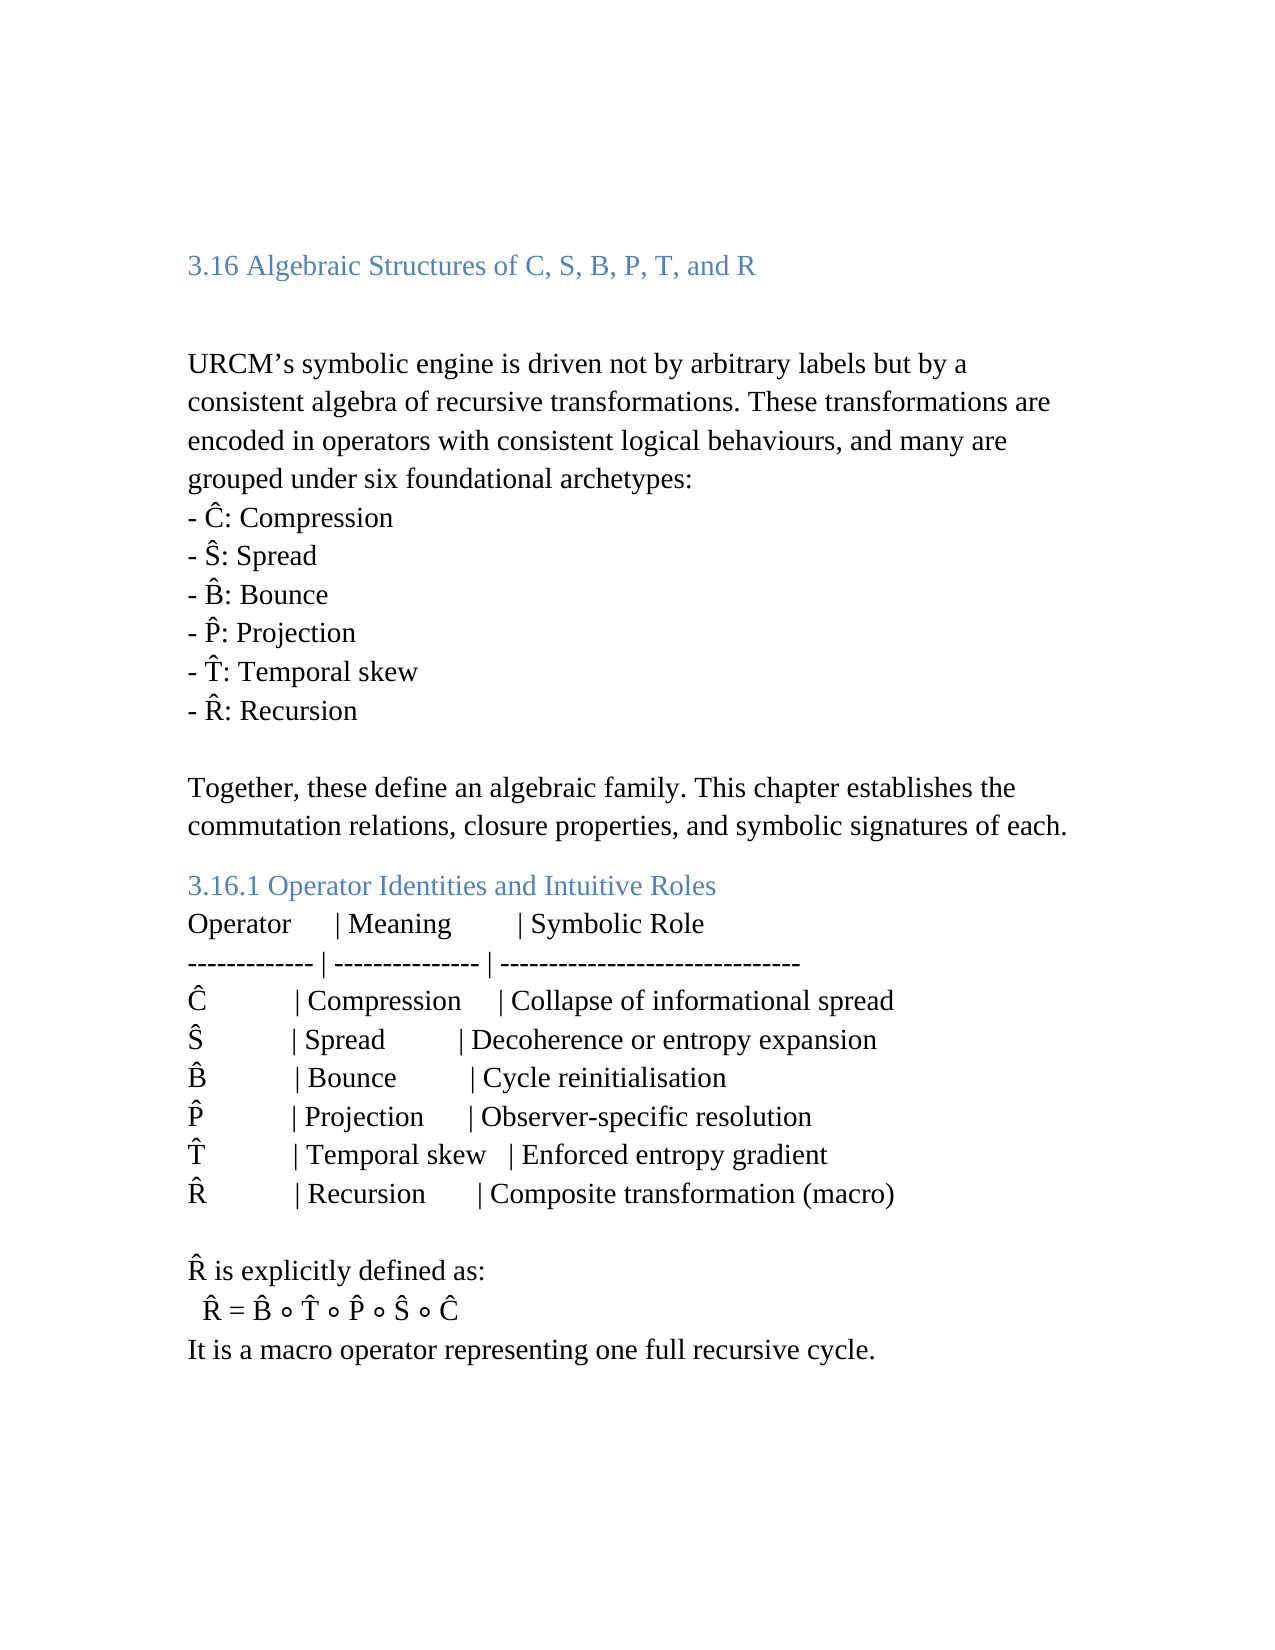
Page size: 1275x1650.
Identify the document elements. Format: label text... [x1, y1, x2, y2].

text URCM’s symbolic engine is driven not by arbitrary labels but by a consistent algebra of recursive transformations. These transformations are encoded in operators with consistent logical behaviours, and many are grouped under six foundational archetypes: - Ĉ: Compression - Ŝ: Spread - B̂: Bounce - P̂: Projection - T̂: Temporal skew - R̂: Recursion Together, these define an algebraic family. This chapter establishes the commutation relations, closure properties, and symbolic signatures of each. [187, 346, 1087, 842]
subtitle 3.16.1 Operator Identities and Intuitive Roles [187, 868, 1087, 901]
text Operator | Meaning | Symbolic Role ------------- | --------------- | ------------------------------- Ĉ | Compression | Collapse of informational spread Ŝ | Spread | Decoherence or entropy expansion B̂ | Bounce | Cycle reinitialisation P̂ | Projection | Observer-specific resolution T̂ | Temporal skew | Enforced entropy gradient R̂ | Recursion | Composite transformation (macro) R̂ is explicitly defined as: R̂ = B̂ ∘ T̂ ∘ P̂ ∘ Ŝ ∘ Ĉ It is a macro operator representing one full recursive cycle. [187, 906, 1087, 1366]
subtitle 3.16 Algebraic Structures of C, S, B, P, T, and R [187, 248, 1087, 281]
